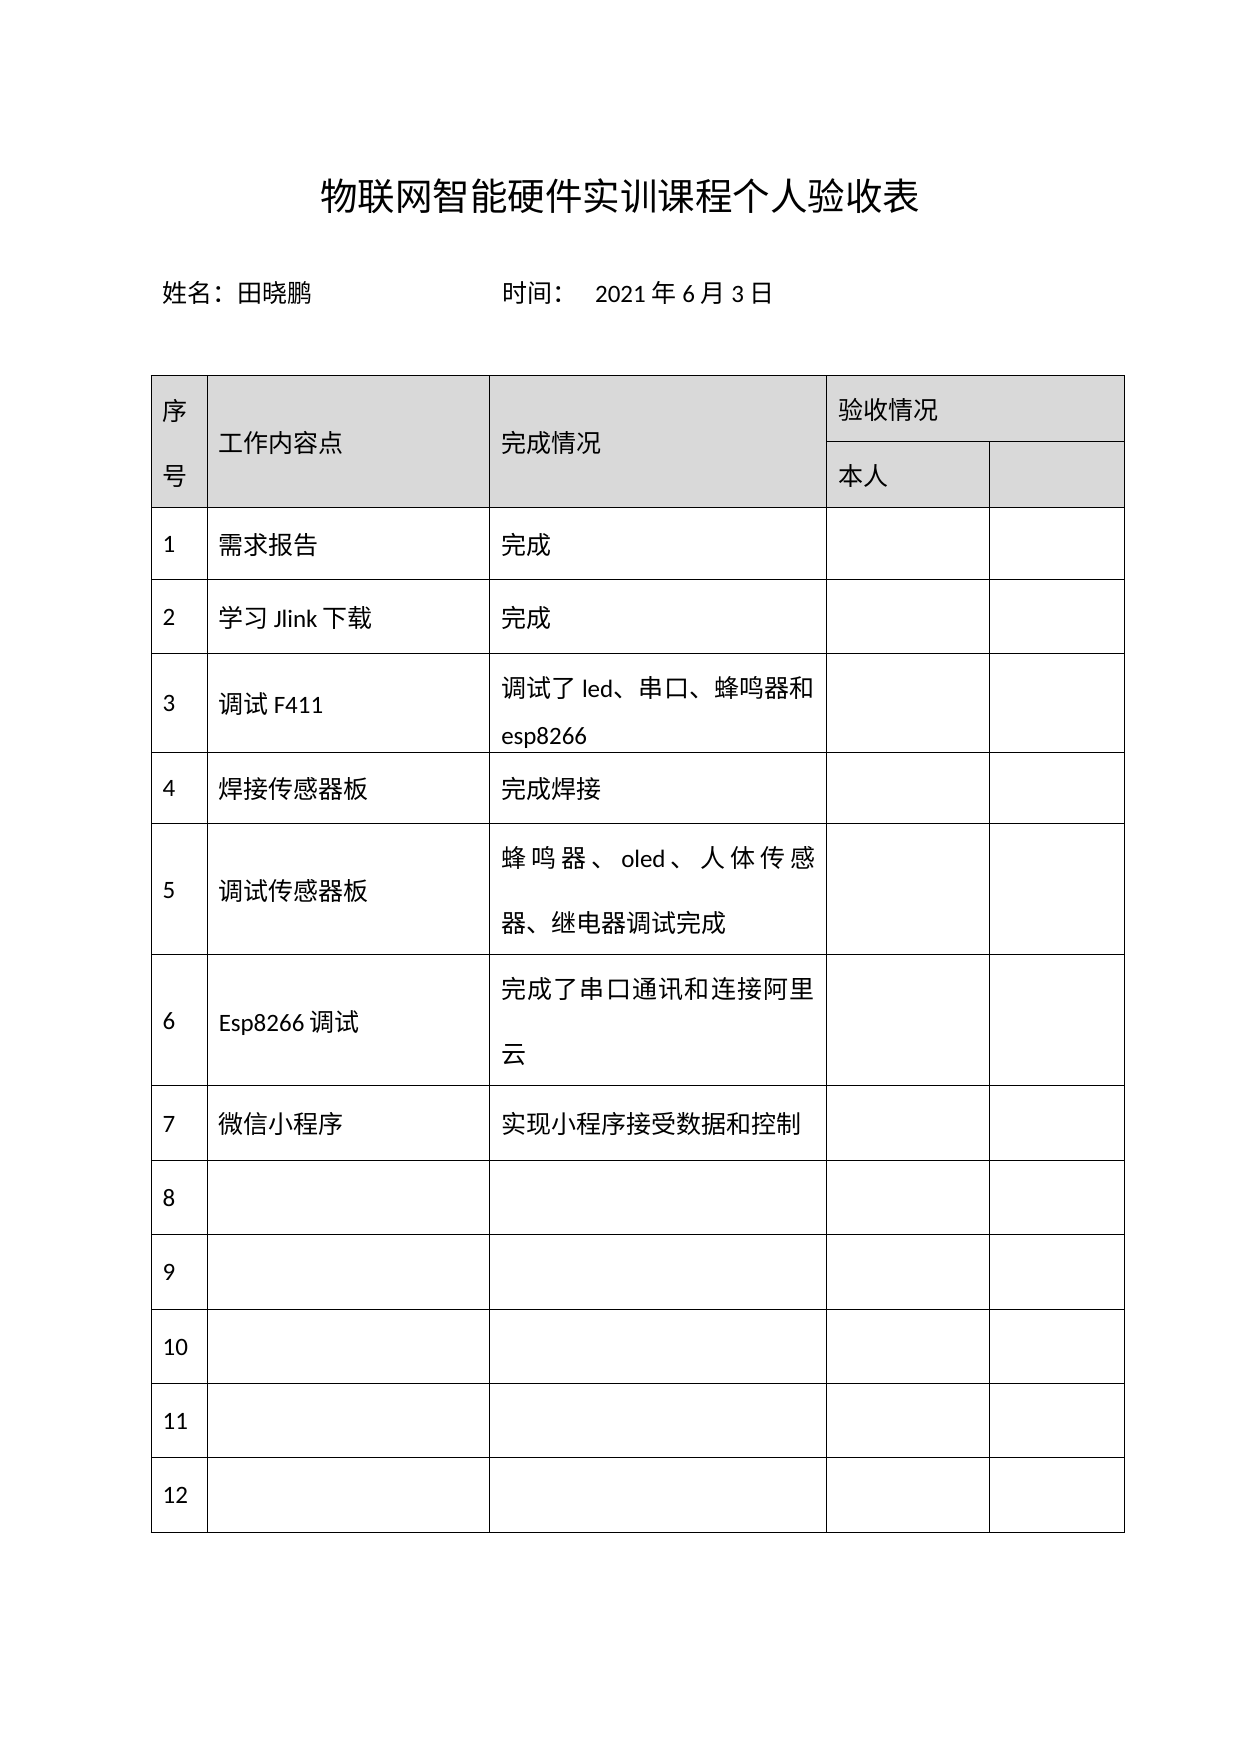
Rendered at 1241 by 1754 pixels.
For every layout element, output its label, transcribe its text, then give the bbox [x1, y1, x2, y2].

table_cell [152, 508, 207, 579]
table_cell [152, 580, 207, 653]
table_cell [990, 955, 1124, 1085]
table_cell [990, 824, 1124, 954]
table_cell [152, 1086, 207, 1160]
table_header 序号 [152, 376, 207, 507]
table_cell 微信小程序 [208, 1086, 489, 1160]
table_cell 完成焊接 [490, 753, 826, 823]
table_cell [990, 1235, 1124, 1308]
table_cell [990, 654, 1124, 752]
table_cell [827, 1235, 989, 1308]
table_cell [152, 1458, 207, 1532]
table_cell [990, 1161, 1124, 1234]
table_cell [827, 508, 989, 579]
table_cell [152, 654, 207, 752]
table_cell 完成 [490, 580, 826, 653]
table_cell [827, 955, 989, 1085]
table_cell [208, 1458, 489, 1532]
table_cell 学习Jlink下载 [208, 580, 489, 653]
table_cell 完成了串口通讯和连接阿里云 [490, 955, 826, 1085]
table_cell [827, 753, 989, 823]
table_cell [490, 1458, 826, 1532]
table_cell 本人 [827, 442, 989, 507]
table_header 验收情况 [827, 376, 1124, 441]
table_cell [208, 1235, 489, 1308]
table_cell 焊接传感器板 [208, 753, 489, 823]
table_cell [990, 1310, 1124, 1383]
table_cell [152, 1161, 207, 1234]
table_cell [990, 1086, 1124, 1160]
table_cell [208, 1161, 489, 1234]
table_cell [827, 1161, 989, 1234]
table_cell 蜂鸣器、oled、人体传感器、继电器调试完成 [490, 824, 826, 954]
table_cell 调试F411 [208, 654, 489, 752]
table_cell [990, 1458, 1124, 1532]
table_cell [827, 1310, 989, 1383]
table_cell [152, 1235, 207, 1308]
table_cell [208, 1384, 489, 1457]
table_cell 调试传感器板 [208, 824, 489, 954]
table_cell [490, 1235, 826, 1308]
table_cell [990, 580, 1124, 653]
table_cell [990, 1384, 1124, 1457]
table_header 工作内容点 [208, 376, 489, 507]
table_cell Esp8266调试 [208, 955, 489, 1085]
table_cell [152, 753, 207, 823]
table_cell [827, 580, 989, 653]
table_cell [827, 1086, 989, 1160]
table_cell [152, 824, 207, 954]
table_cell [208, 1310, 489, 1383]
table_cell 需求报告 [208, 508, 489, 579]
table_cell [827, 1458, 989, 1532]
table_cell [490, 1161, 826, 1234]
table_cell [152, 1310, 207, 1383]
table_cell 完成 [490, 508, 826, 579]
table_cell [990, 753, 1124, 823]
table_cell [827, 1384, 989, 1457]
table_cell 实现小程序接受数据和控制 [490, 1086, 826, 1160]
text 物联网智能硬件实训课程个人验收表 [162, 162, 1078, 227]
table_cell [152, 955, 207, 1085]
table_cell [490, 1310, 826, 1383]
table_header 完成情况 [490, 376, 826, 507]
table_cell [827, 654, 989, 752]
text 姓名：田晓鹏 时间： 2021 年 6 月 3 日 [162, 259, 1078, 324]
table_cell [827, 824, 989, 954]
table_cell [990, 508, 1124, 579]
table_cell [152, 1384, 207, 1457]
table_cell [490, 1384, 826, 1457]
table_cell 调试了led、串口、蜂鸣器和esp8266 [490, 654, 826, 752]
table_cell [990, 442, 1124, 507]
